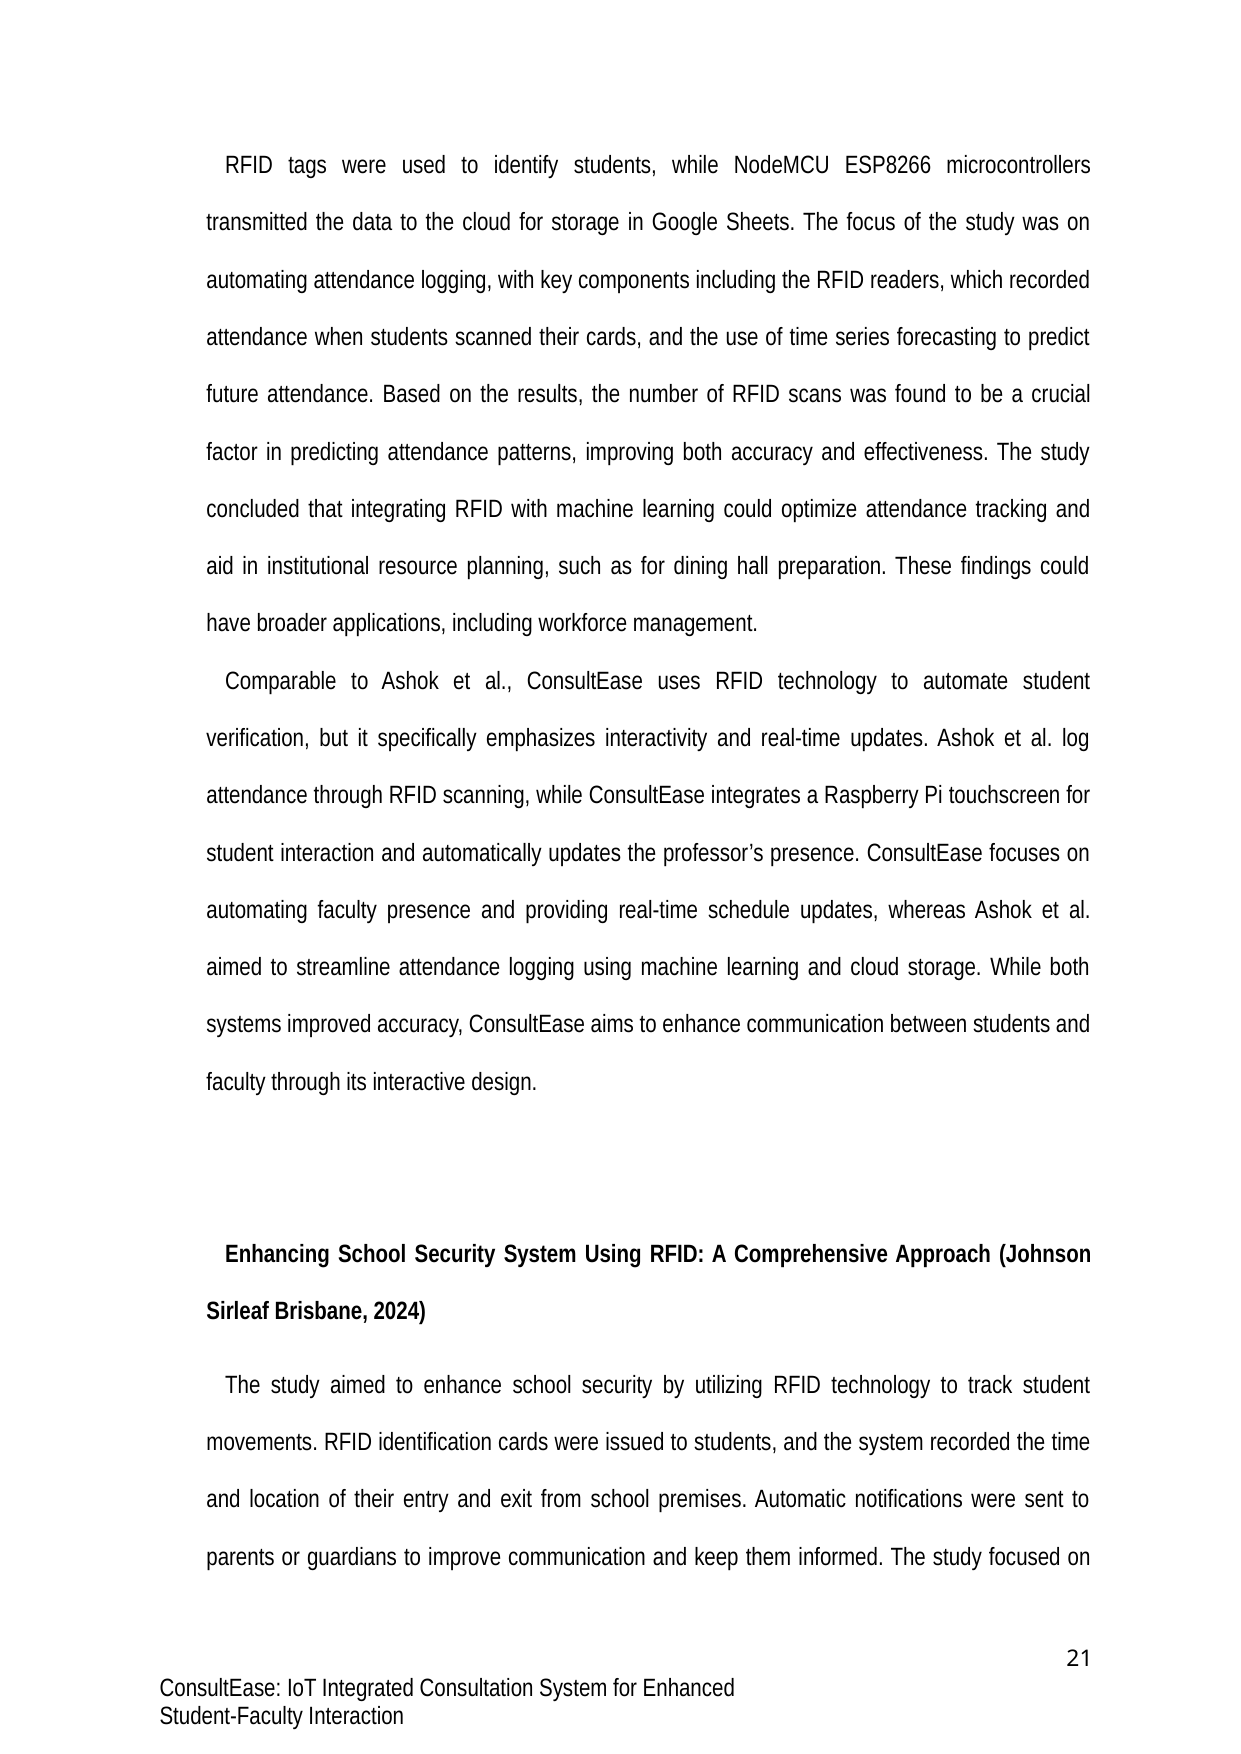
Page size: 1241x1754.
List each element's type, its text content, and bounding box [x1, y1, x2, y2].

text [206, 1370, 1092, 1570]
text Enhancing School Security System Using RFID: A Comprehensive Approach (Johnson Sirleaf Brisbane, 2024) [206, 1238, 1092, 1324]
text Comparable to Ashok et al., ConsultEase uses RFID technology to automate student verification, but it specifically emphasizes interactivity and real-time updates. Ashok et al. log attendance through RFID scanning, while ConsultEase integrates a Raspberry Pi touchscreen for student interaction and automatically updates the professor’s presence. ConsultEase focuses on automating faculty presence and providing real-time schedule updates, whereas Ashok et al. aimed to streamline attendance logging using machine learning and cloud storage. While both systems improved accuracy, ConsultEase aims to enhance communication between students and faculty through its interactive design. [206, 666, 1092, 1095]
text RFID tags were used to identify students, while NodeMCU ESP8266 microcontrollers transmitted the data to the cloud for storage in Google Sheets. The focus of the study was on automating attendance logging, with key components including the RFID readers, which recorded attendance when students scanned their cards, and the use of time series forecasting to predict future attendance. Based on the results, the number of RFID scans was found to be a crucial factor in predicting attendance patterns, improving both accuracy and effectiveness. The study concluded that integrating RFID with machine learning could optimize attendance tracking and aid in institutional resource planning, such as for dining hall preparation. These findings could have broader applications, including workforce management. [206, 150, 1092, 637]
